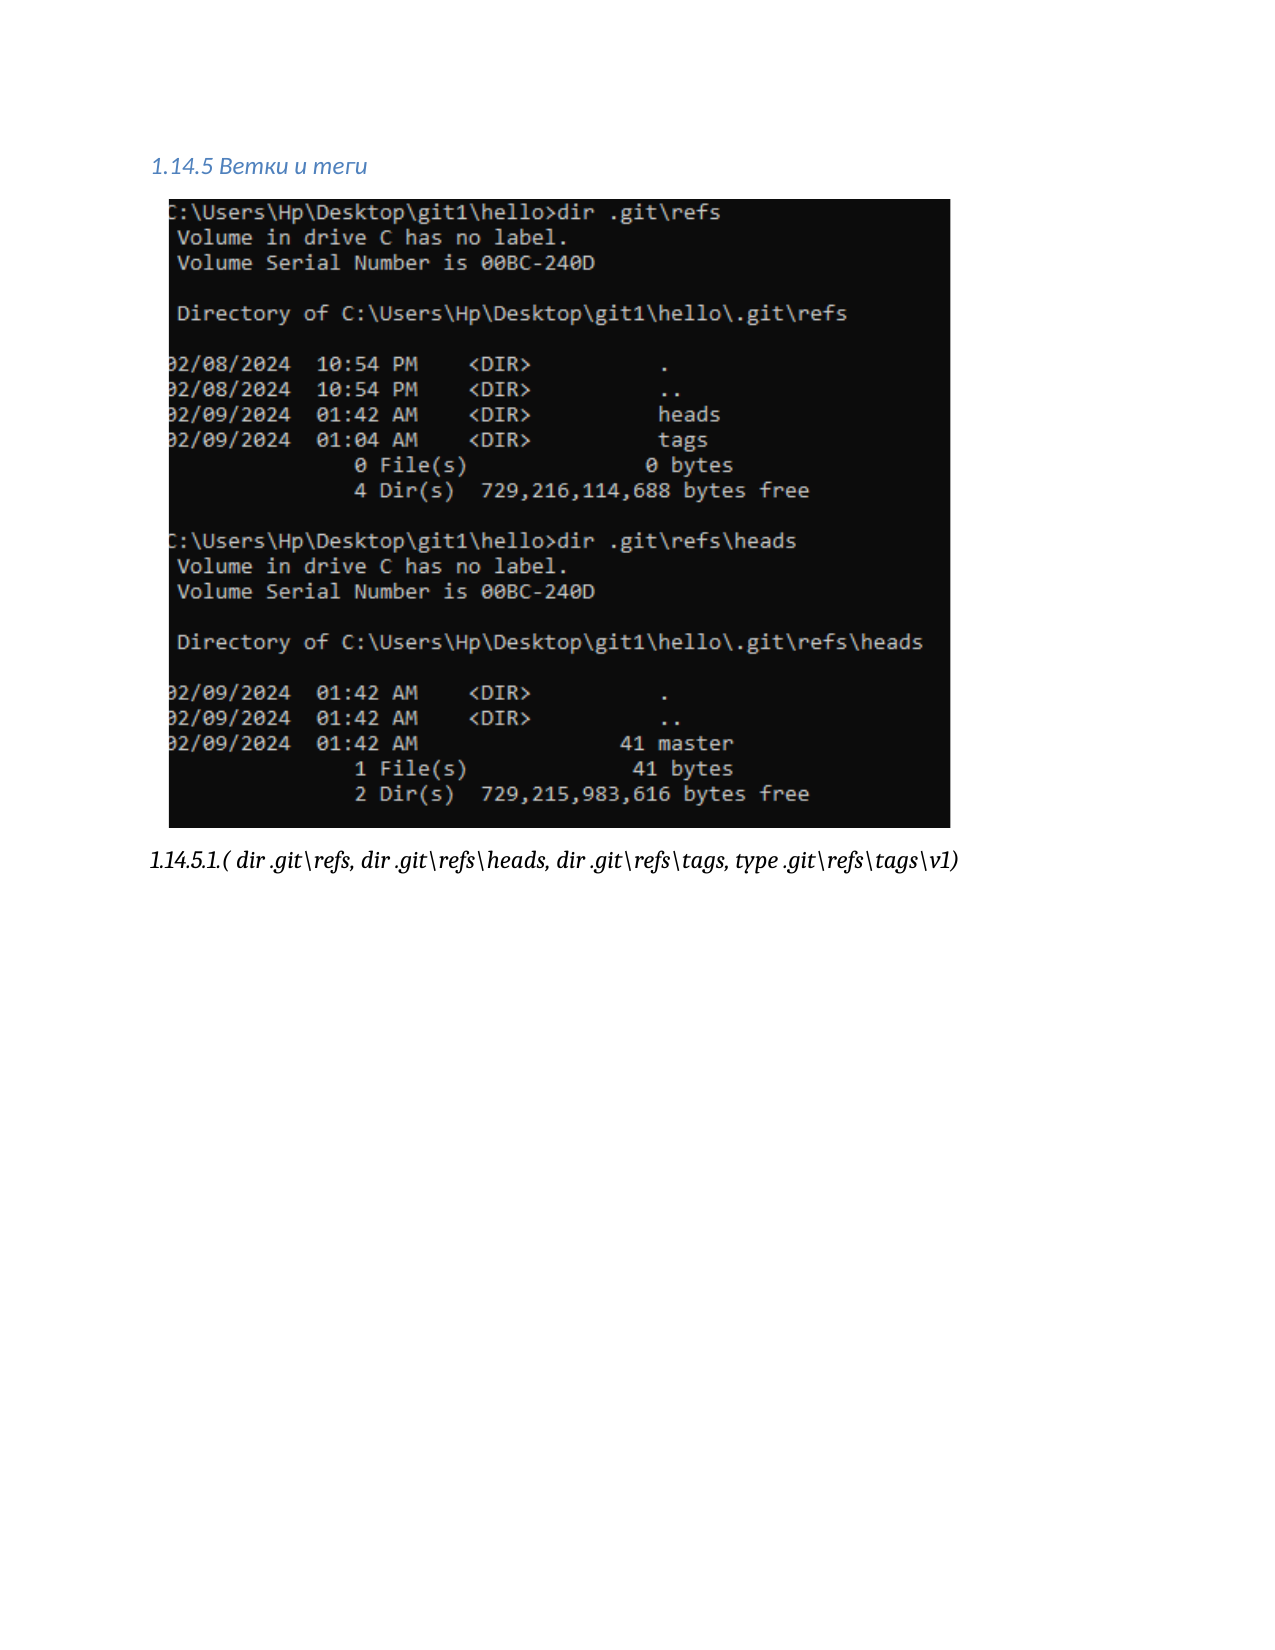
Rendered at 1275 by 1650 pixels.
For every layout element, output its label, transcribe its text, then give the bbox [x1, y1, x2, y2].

picture [168, 199, 951, 828]
text 1.14.5.1.( dir .git\refs, dir .git\refs\heads, dir .git\refs\tags, type .git\refs\tags\v1) [150, 846, 1125, 875]
subtitle 1.14.5 Ветки и теги [150, 150, 1125, 181]
